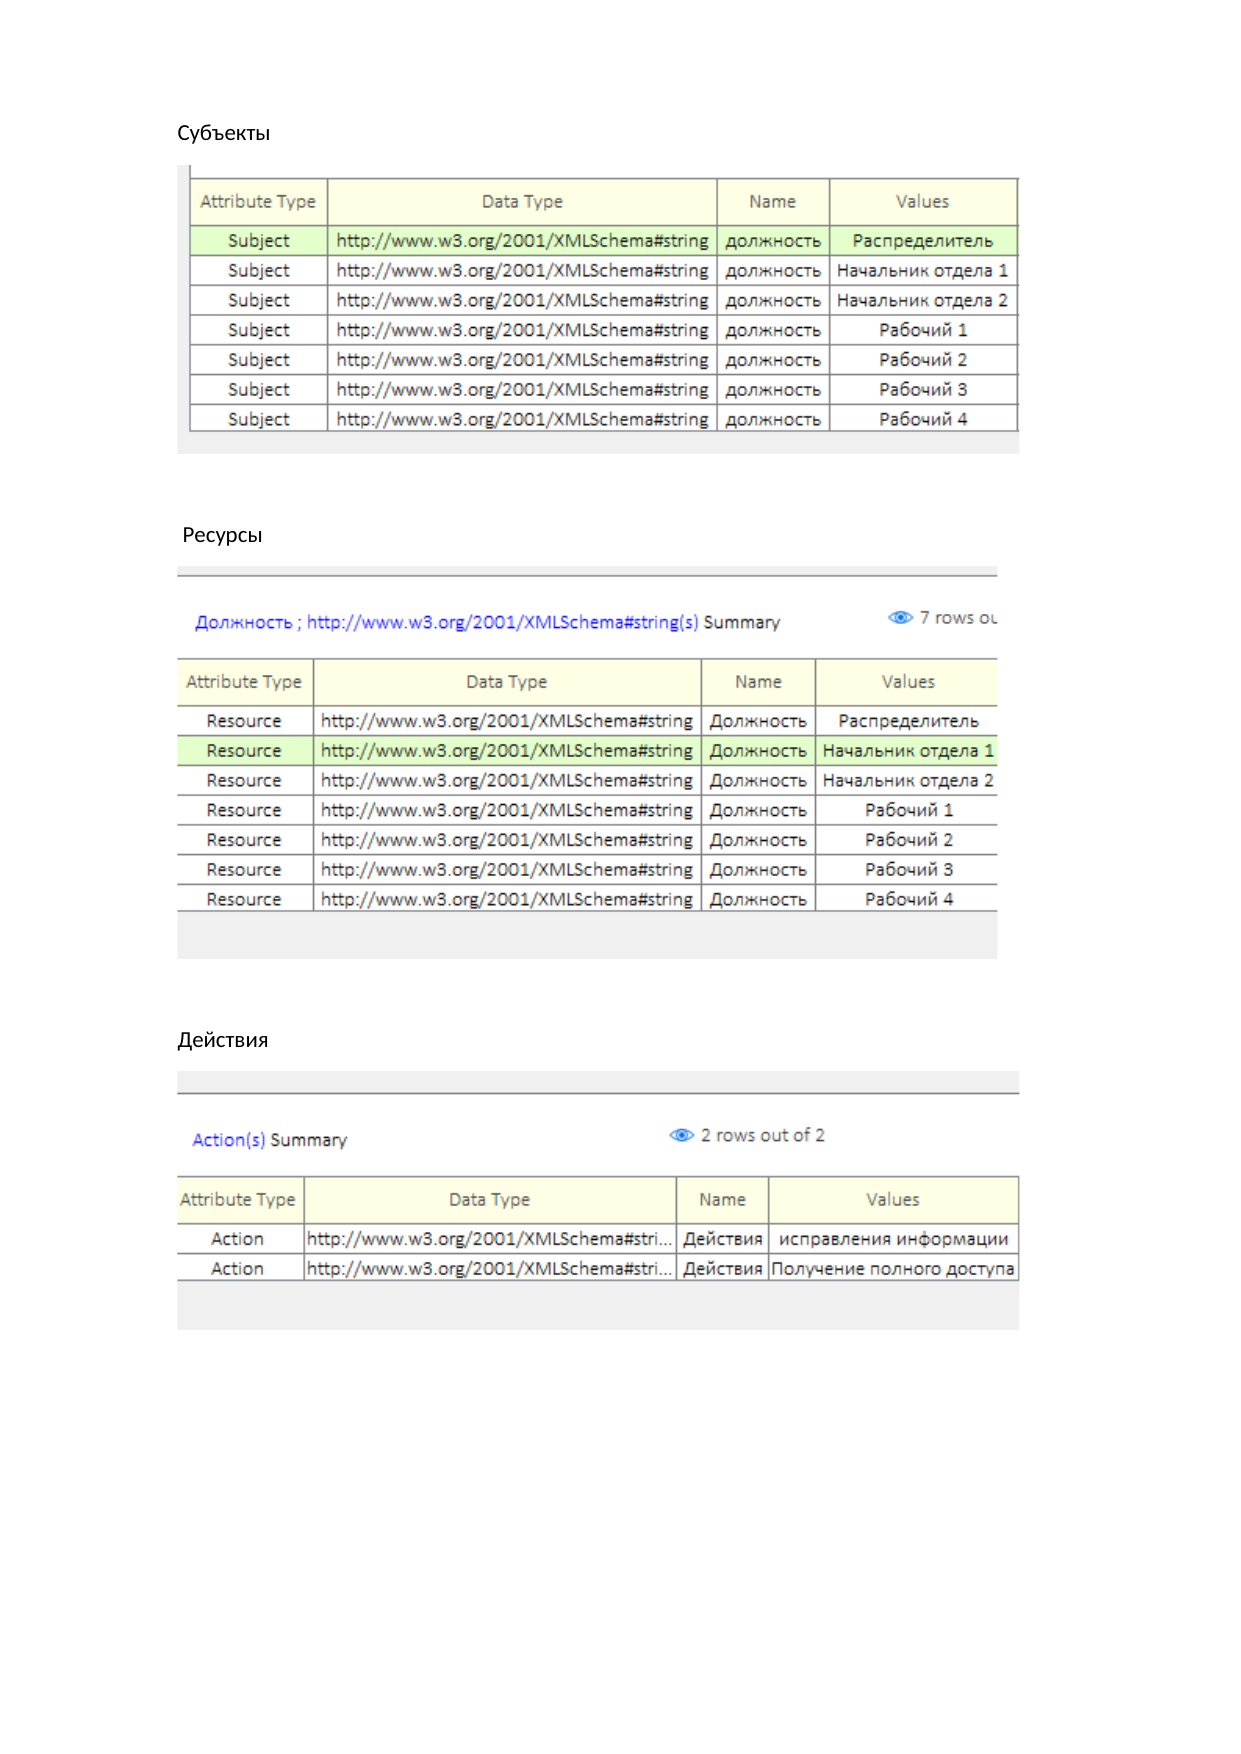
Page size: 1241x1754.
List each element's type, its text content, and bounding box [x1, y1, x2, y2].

picture [177, 566, 998, 959]
text Ресурсы [177, 520, 1152, 548]
picture [177, 1071, 1020, 1330]
picture [177, 165, 1020, 454]
text Субъекты [177, 118, 1152, 146]
text Действия [177, 1025, 1152, 1053]
